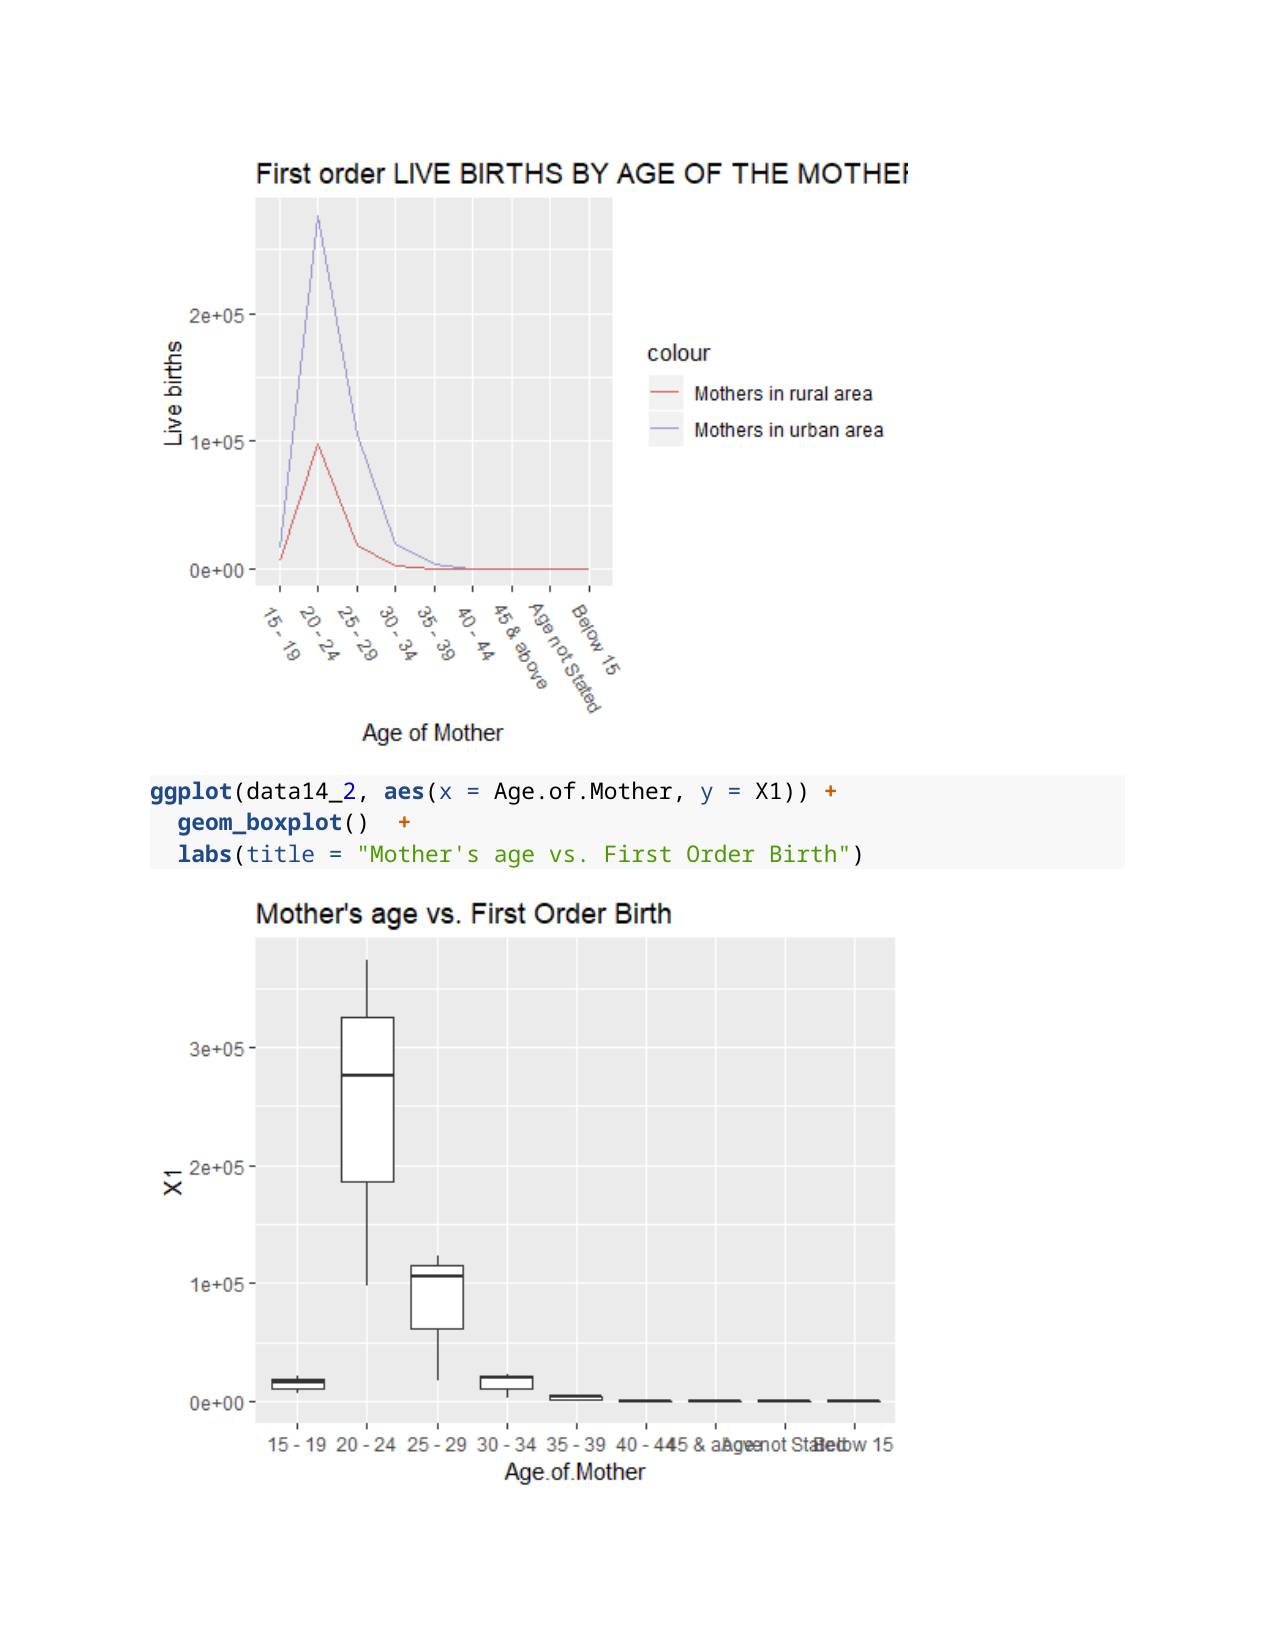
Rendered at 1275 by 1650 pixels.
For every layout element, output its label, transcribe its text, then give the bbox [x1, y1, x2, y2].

text ggplot(data14_2, aes(x = Age.of.Mother, y = X1)) + geom_boxplot() + labs(title = "Mother's age vs. First Order Birth") [411, 775, 1125, 869]
picture [150, 150, 908, 757]
picture [150, 889, 908, 1496]
